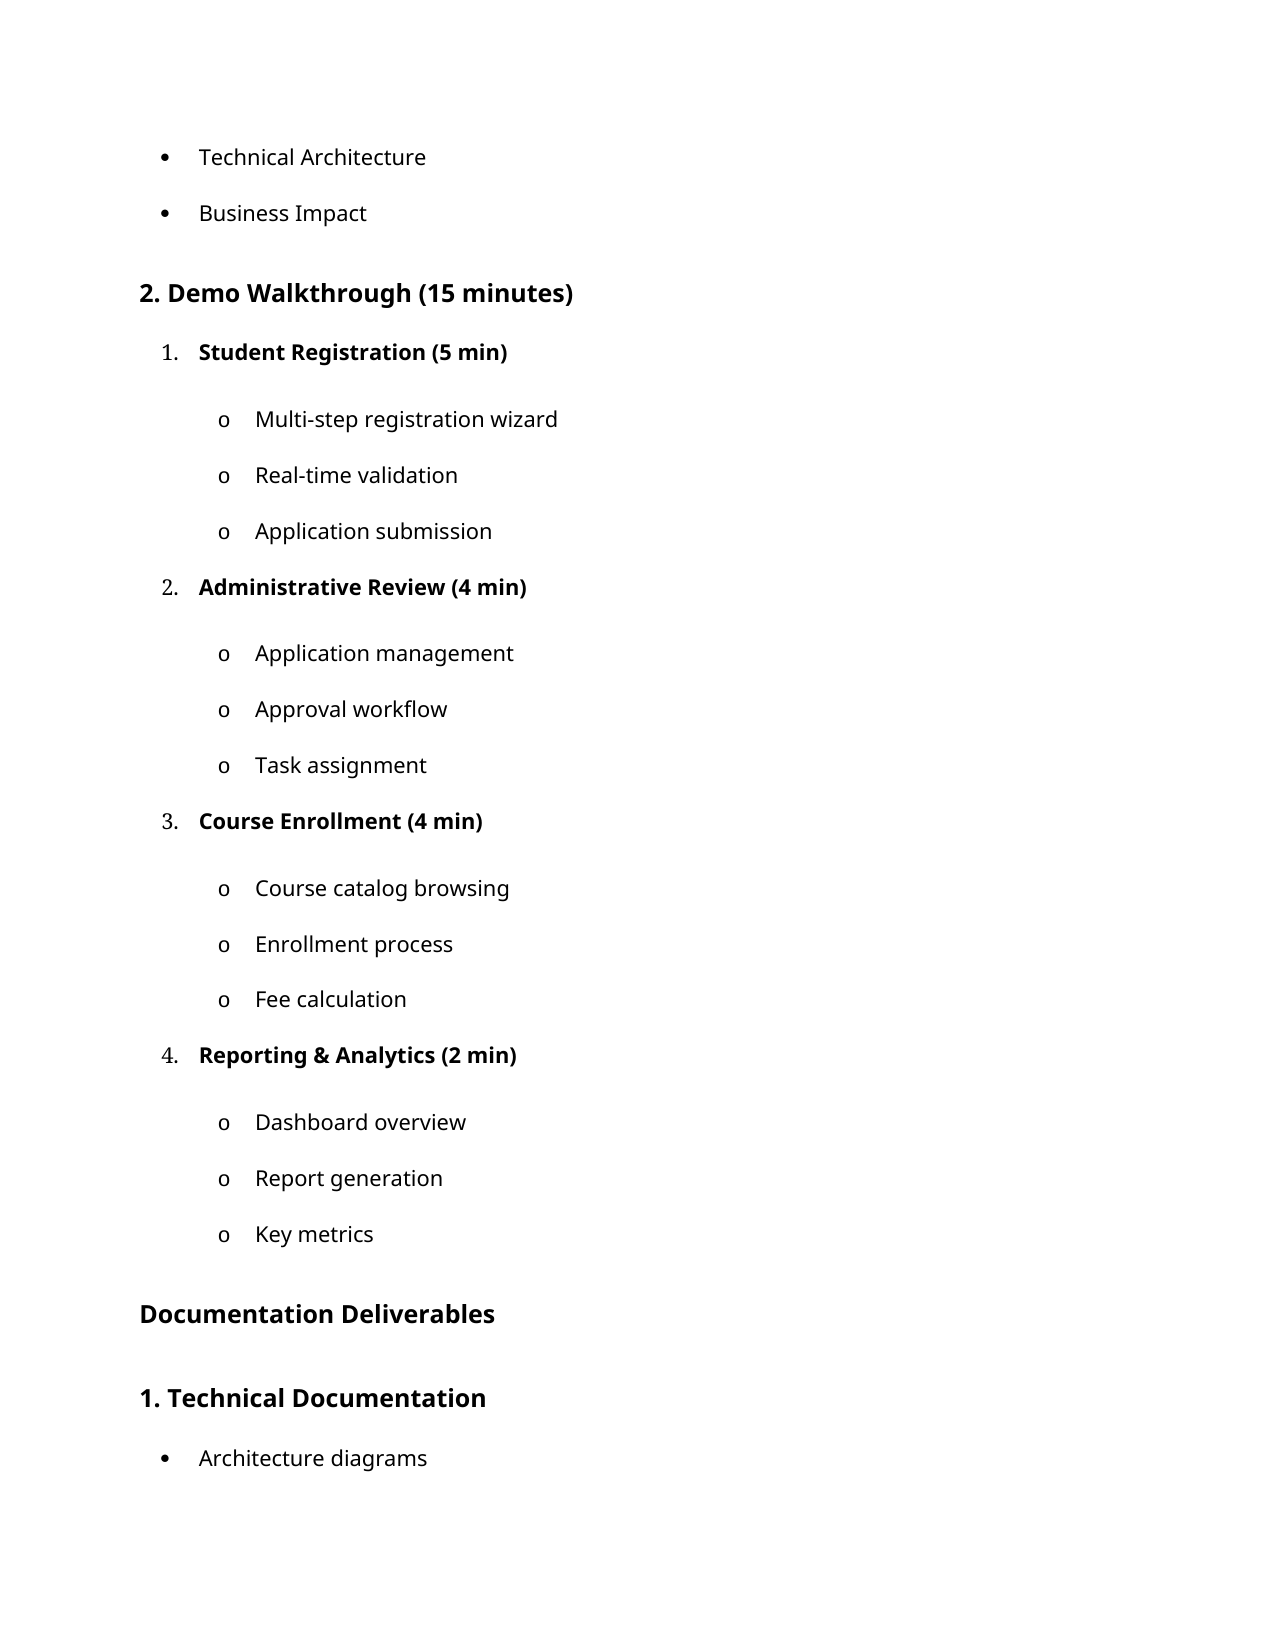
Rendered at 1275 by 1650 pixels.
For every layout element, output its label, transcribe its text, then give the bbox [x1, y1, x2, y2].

list Course catalog browsing [217, 873, 1133, 903]
list Multi-step registration wizard [217, 404, 1133, 434]
list Architecture diagrams [161, 1442, 1133, 1472]
list Task assignment [217, 750, 1133, 780]
list Student Registration (5 min) [161, 337, 1133, 367]
list Enrollment process [217, 928, 1133, 958]
text 2. Demo Walkthrough (15 minutes) [139, 275, 1133, 309]
text 1. Technical Documentation [139, 1381, 1133, 1414]
list Application management [217, 638, 1133, 668]
list Report generation [217, 1163, 1133, 1193]
list Dashboard overview [217, 1107, 1133, 1137]
list Technical Architecture [161, 142, 1133, 172]
list Business Impact [161, 198, 1133, 228]
list Administrative Review (4 min) [161, 572, 1133, 601]
list Approval workflow [217, 694, 1133, 724]
list Key metrics [217, 1219, 1133, 1249]
list Course Enrollment (4 min) [161, 806, 1133, 836]
list Fee calculation [217, 984, 1133, 1014]
list Reporting & Analytics (2 min) [161, 1040, 1133, 1070]
list Application submission [217, 516, 1133, 546]
list Real-time validation [217, 460, 1133, 490]
text Documentation Deliverables [139, 1297, 1133, 1331]
